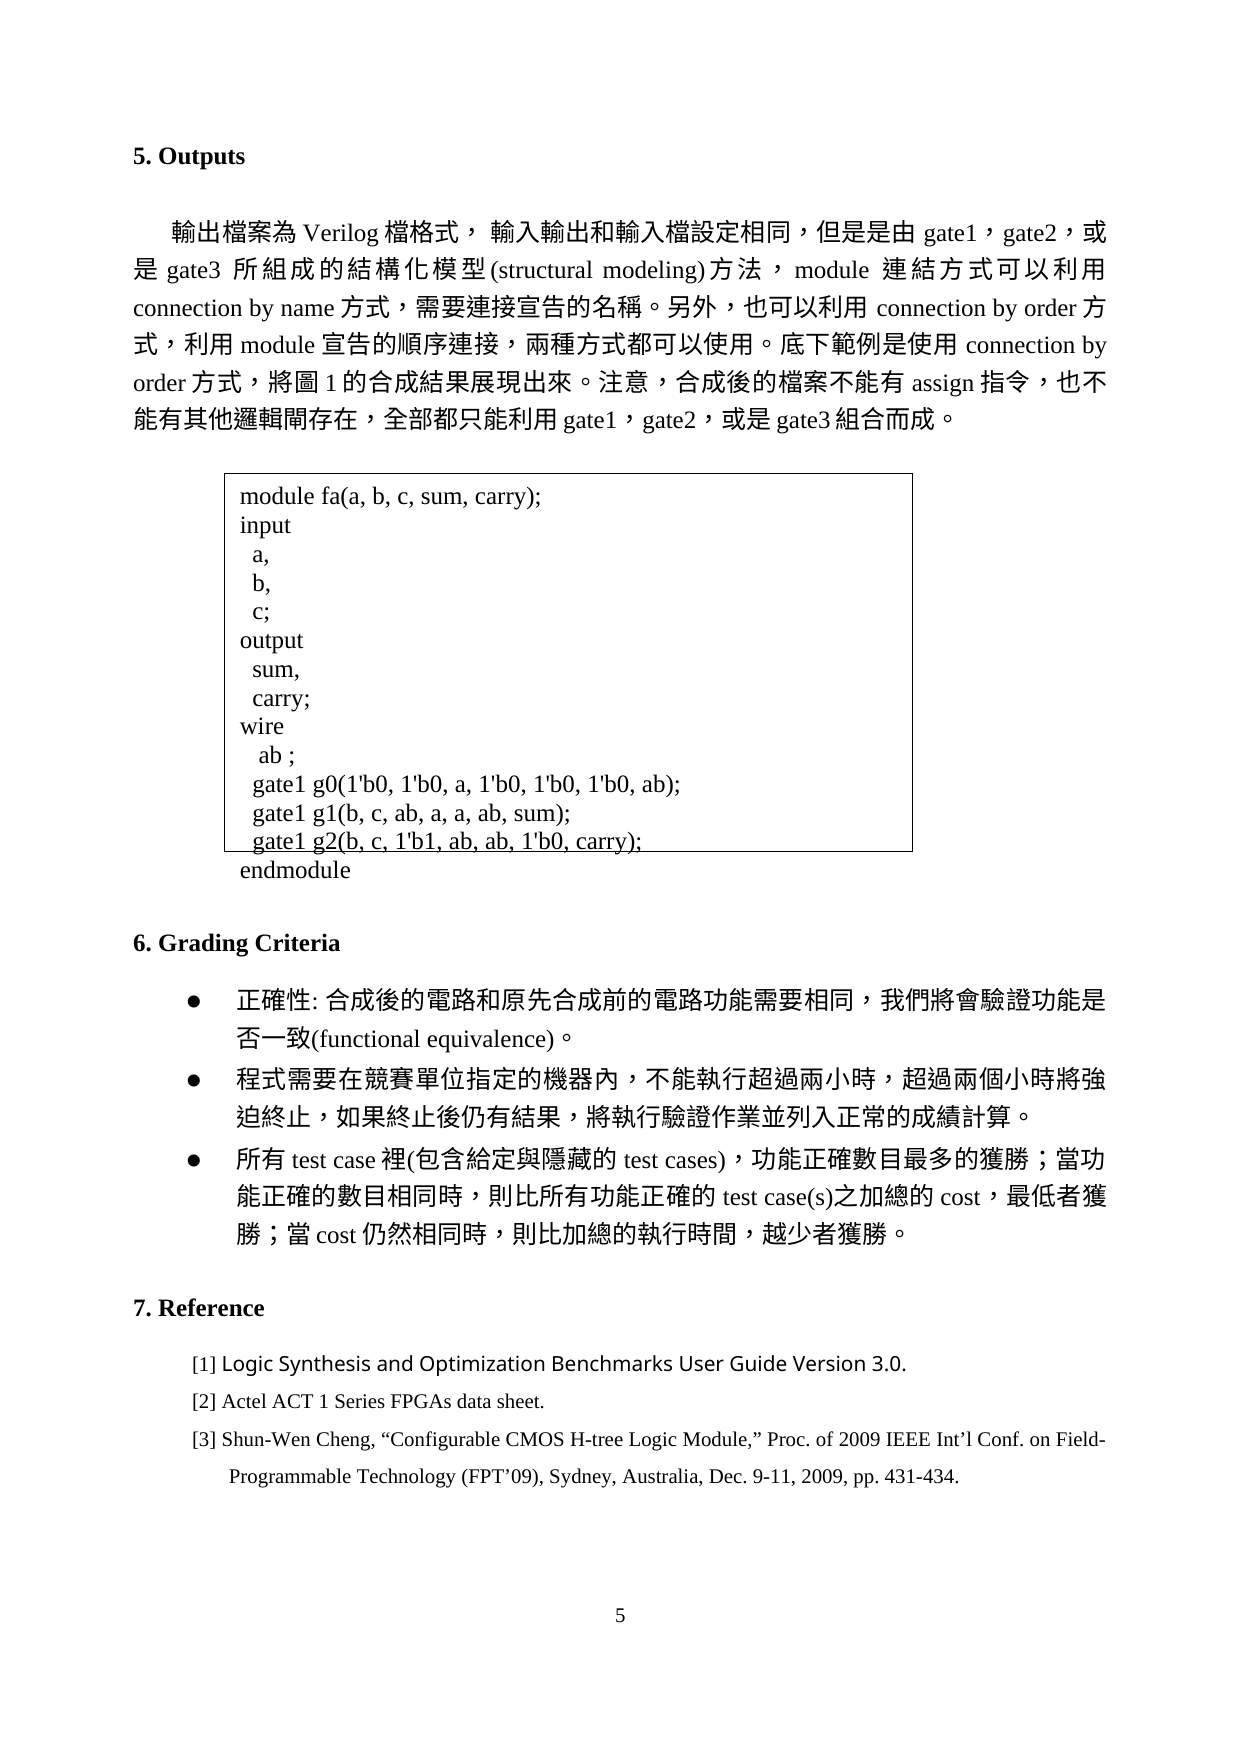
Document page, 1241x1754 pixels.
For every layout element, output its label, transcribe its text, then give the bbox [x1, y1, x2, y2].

text 輸出檔案為Verilog檔格式， 輸入輸出和輸入檔設定相同，但是是由gate1，gate2，或是gate3 所組成的結構化模型(structural modeling)方法，module 連結方式可以利用connection by name方式，需要連接宣告的名稱。另外，也可以利用connection by order方式，利用module宣告的順序連接，兩種方式都可以使用。底下範例是使用connection by order方式，將圖1的合成結果展現出來。注意，合成後的檔案不能有assign指令，也不能有其他邏輯閘存在，全部都只能利用gate1，gate2，或是gate3組合而成。 [133, 211, 1107, 436]
text 5. Outputs [133, 136, 1107, 174]
text 所有test case裡(包含給定與隱藏的test cases)，功能正確數目最多的獲勝；當功能正確的數目相同時，則比所有功能正確的test case(s)之加總的cost，最低者獲勝；當cost 仍然相同時，則比加總的執行時間，越少者獲勝。 [186, 1138, 1107, 1251]
text 6. Grading Criteria [133, 924, 1107, 961]
list [1] Logic Synthesis and Optimization Benchmarks User Guide Version 3.0. [192, 1345, 1107, 1382]
text 7. Reference [133, 1288, 1107, 1326]
text 正確性: 合成後的電路和原先合成前的電路功能需要相同，我們將會驗證功能是否一致(functional equivalence)。 [186, 980, 1107, 1055]
text 程式需要在競賽單位指定的機器內，不能執行超過兩小時，超過兩個小時將強迫終止，如果終止後仍有結果，將執行驗證作業並列入正常的成績計算。 [186, 1059, 1107, 1134]
list [3] Shun-Wen Cheng, “Configurable CMOS H-tree Logic Module,” Proc. of 2009 IEEE Int’l Conf. on Field-Programmable Technology (FPT’09), Sydney, Australia, Dec. 9-11, 2009, pp. 431-434. [192, 1420, 1107, 1495]
list [2] Actel ACT 1 Series FPGAs data sheet. [192, 1382, 1107, 1420]
